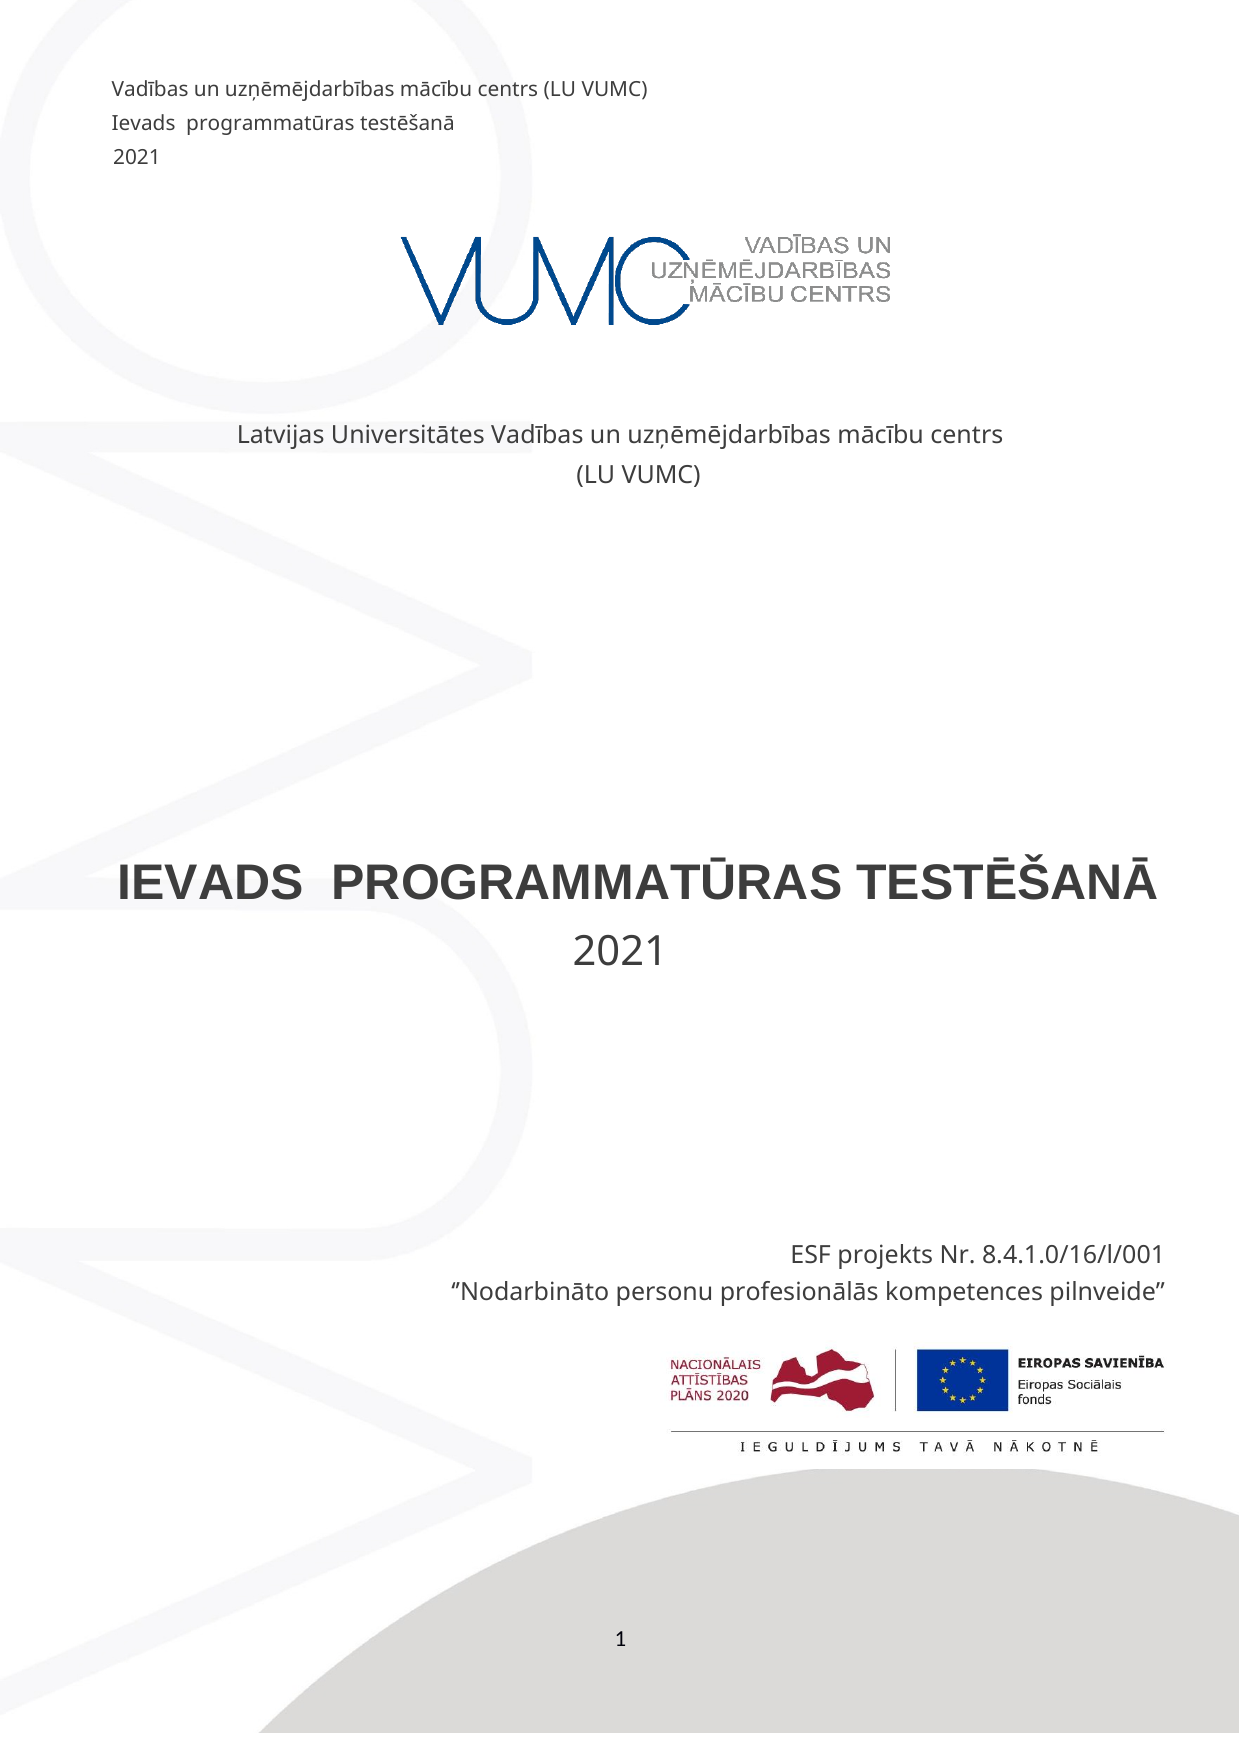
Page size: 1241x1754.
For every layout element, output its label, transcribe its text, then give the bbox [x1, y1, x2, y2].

text ESF projekts Nr. 8.4.1.0/16/l/001 ‘’Nodarbināto personu profesionālās kompetences pilnveide” [75, 1237, 1165, 1308]
text Latvijas Universitātes Vadības un uzņēmējdarbības mācību centrs [75, 416, 1165, 450]
text (LU VUMC) [111, 457, 1165, 491]
picture [0, 0, 1239, 1733]
text IEVADS PROGRAMMATŪRAS TESTĒŠANĀ [111, 852, 1165, 909]
text 2021 [75, 921, 1165, 978]
